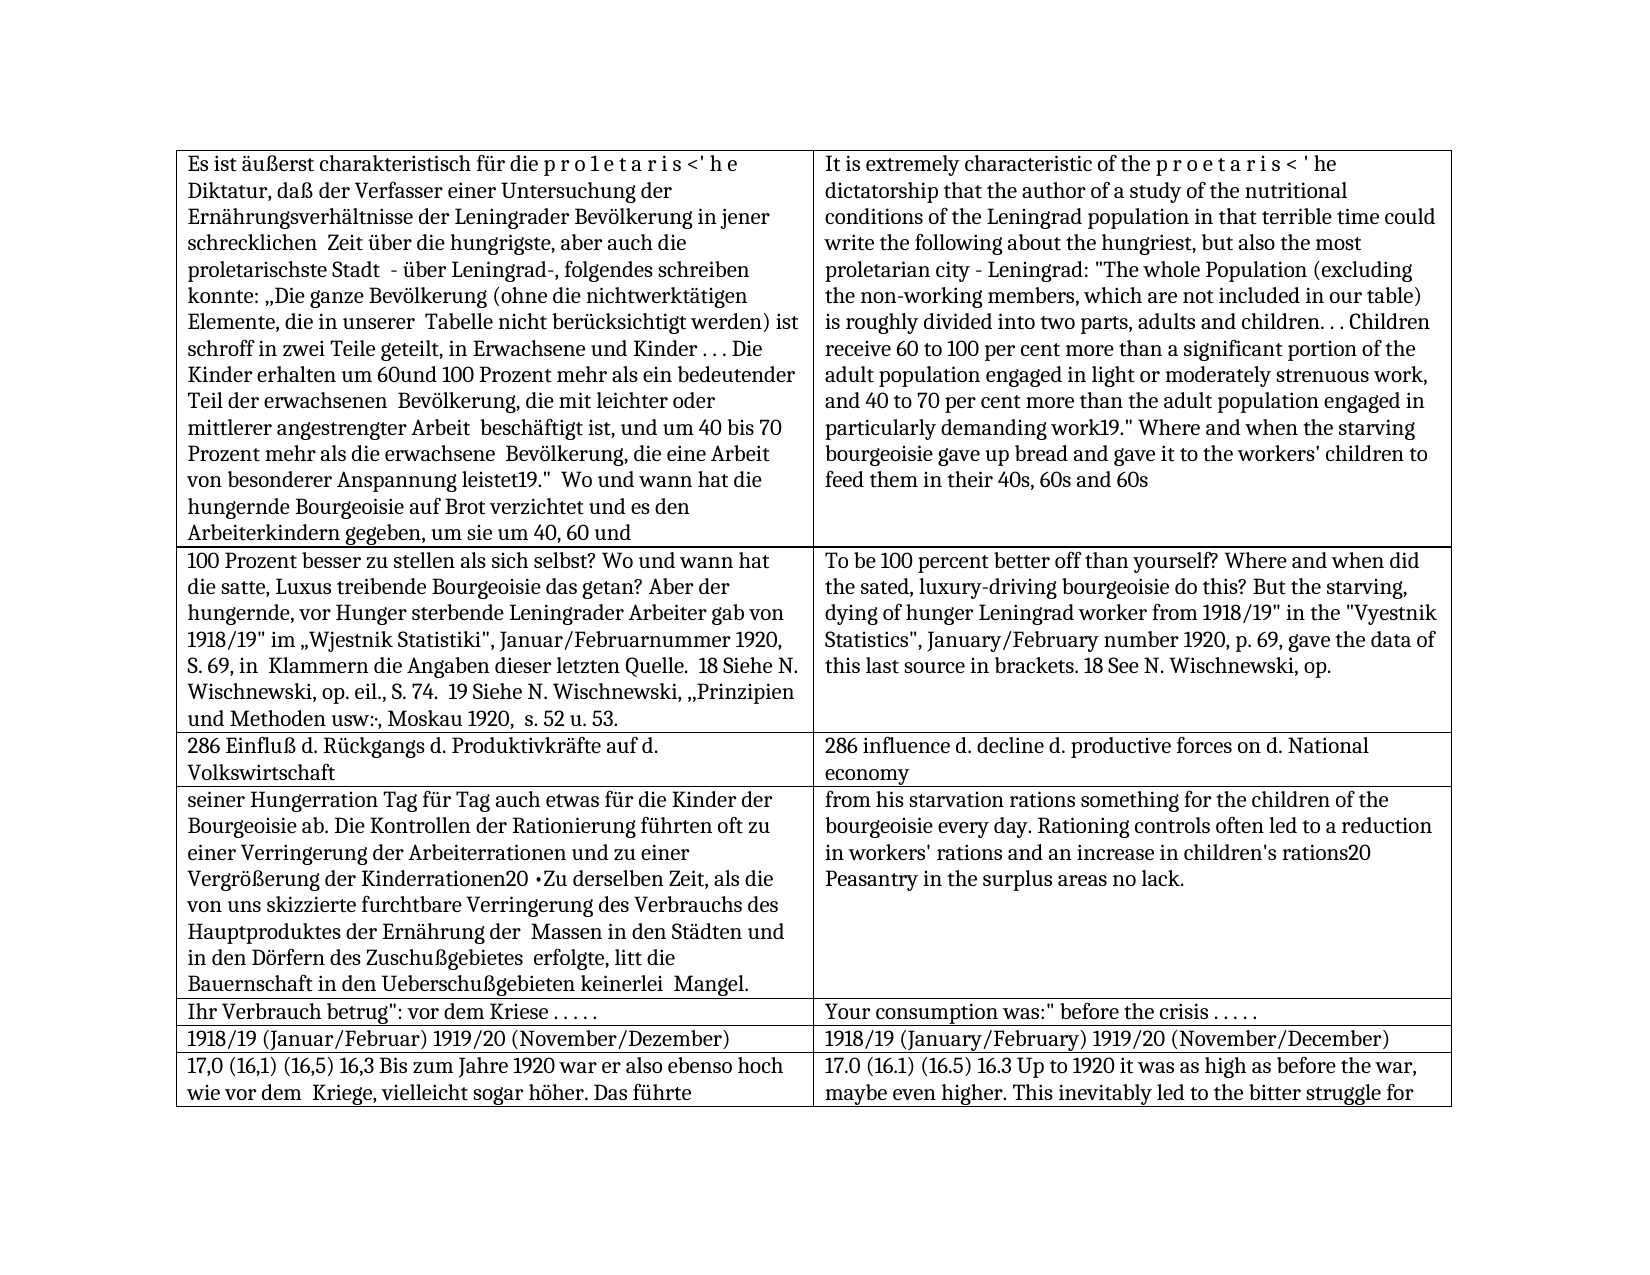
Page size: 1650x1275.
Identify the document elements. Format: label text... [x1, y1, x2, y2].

table_cell 100 Prozent besser zu stellen als sich selbst? Wo und wann hat die satte, Luxus treibende Bourgeoisie das getan? Aber der hungernde, vor Hunger sterbende Leningrader Arbeiter gab von 1918/19" im „Wjestnik Statistiki", Januar/Februarnummer 1920, S. 69, in Klammern die Angaben dieser letzten Quelle. 18 Siehe N. Wischnewski, op. eil., S. 74. 19 Siehe N. Wischnewski, ,,Prinzipien und Methoden usw:·, Moskau 1920, s. 52 u. 53. [177, 548, 813, 732]
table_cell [177, 1053, 813, 1106]
table_cell seiner Hungerration Tag für Tag auch etwas für die Kinder der Bourgeoisie ab. Die Kontrollen der Rationierung führten oft zu einer Verringerung der Arbeiterrationen und zu einer Vergrößerung der Kinderrationen20 •Zu derselben Zeit, als die von uns skizzierte furchtbare Verringerung des Verbrauchs des Hauptproduktes der Ernährung der Massen in den Städten und in den Dörfern des Zuschußgebietes erfolgte, litt die Bauernschaft in den Ueberschußgebieten keinerlei Mangel. [177, 787, 813, 997]
table_cell 1918/19 (Januar/Februar) 1919/20 (November/Dezember) [177, 1026, 813, 1052]
table_cell Es ist äußerst charakteristisch für die p r o 1 e t a r i s <' h e Diktatur, daß der Verfasser einer Untersuchung der Ernährungsverhältnisse der Leningrader Bevölkerung in jener schrecklichen Zeit über die hungrigste, aber auch die proletarischste Stadt - über Leningrad-, folgendes schreiben konnte: ,,Die ganze Bevölkerung (ohne die nichtwerktätigen Elemente, die in unserer Tabelle nicht berücksichtigt werden) ist schroff in zwei Teile geteilt, in Erwachsene und Kinder . . . Die Kinder erhalten um 60und 100 Prozent mehr als ein bedeutender Teil der erwachsenen Bevölkerung, die mit leichter oder mittlerer angestrengter Arbeit beschäftigt ist, und um 40 bis 70 Prozent mehr als die erwachsene Bevölkerung, die eine Arbeit von besonderer Anspannung leistet19." Wo und wann hat die hungernde Bourgeoisie auf Brot verzichtet und es den Arbeiterkindern gegeben, um sie um 40, 60 und [177, 151, 813, 546]
table_cell It is extremely characteristic of the p r o e t a r i s < ' he dictatorship that the author of a study of the nutritional conditions of the Leningrad population in that terrible time could write the following about the hungriest, but also the most proletarian city - Leningrad: "The whole Population (excluding the non-working members, which are not included in our table) is roughly divided into two parts, adults and children. . . Children receive 60 to 100 per cent more than a significant portion of the adult population engaged in light or moderately strenuous work, and 40 to 70 per cent more than the adult population engaged in particularly demanding work19." Where and when the starving bourgeoisie gave up bread and gave it to the workers' children to feed them in their 40s, 60s and 60s [814, 151, 1451, 546]
table_cell Your consumption was:" before the crisis . . . . . [814, 999, 1451, 1025]
table_cell To be 100 percent better off than yourself? Where and when did the sated, luxury-driving bourgeoisie do this? But the starving, dying of hunger Leningrad worker from 1918/19" in the "Vyestnik Statistics", January/February number 1920, p. 69, gave the data of this last source in brackets. 18 See N. Wischnewski, op. [814, 548, 1451, 732]
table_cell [814, 1053, 1451, 1106]
table_cell 1918/19 (January/February) 1919/20 (November/December) [814, 1026, 1451, 1052]
table_cell 286 Einfluß d. Rückgangs d. Produktivkräfte auf d. Volkswirtschaft [177, 733, 813, 786]
table_cell Ihr Verbrauch betrug": vor dem Kriese . . . . . [177, 999, 813, 1025]
table_cell from his starvation rations something for the children of the bourgeoisie every day. Rationing controls often led to a reduction in workers' rations and an increase in children's rations20 Peasantry in the surplus areas no lack. [814, 787, 1451, 997]
table_cell 286 influence d. decline d. productive forces on d. National economy [814, 733, 1451, 786]
